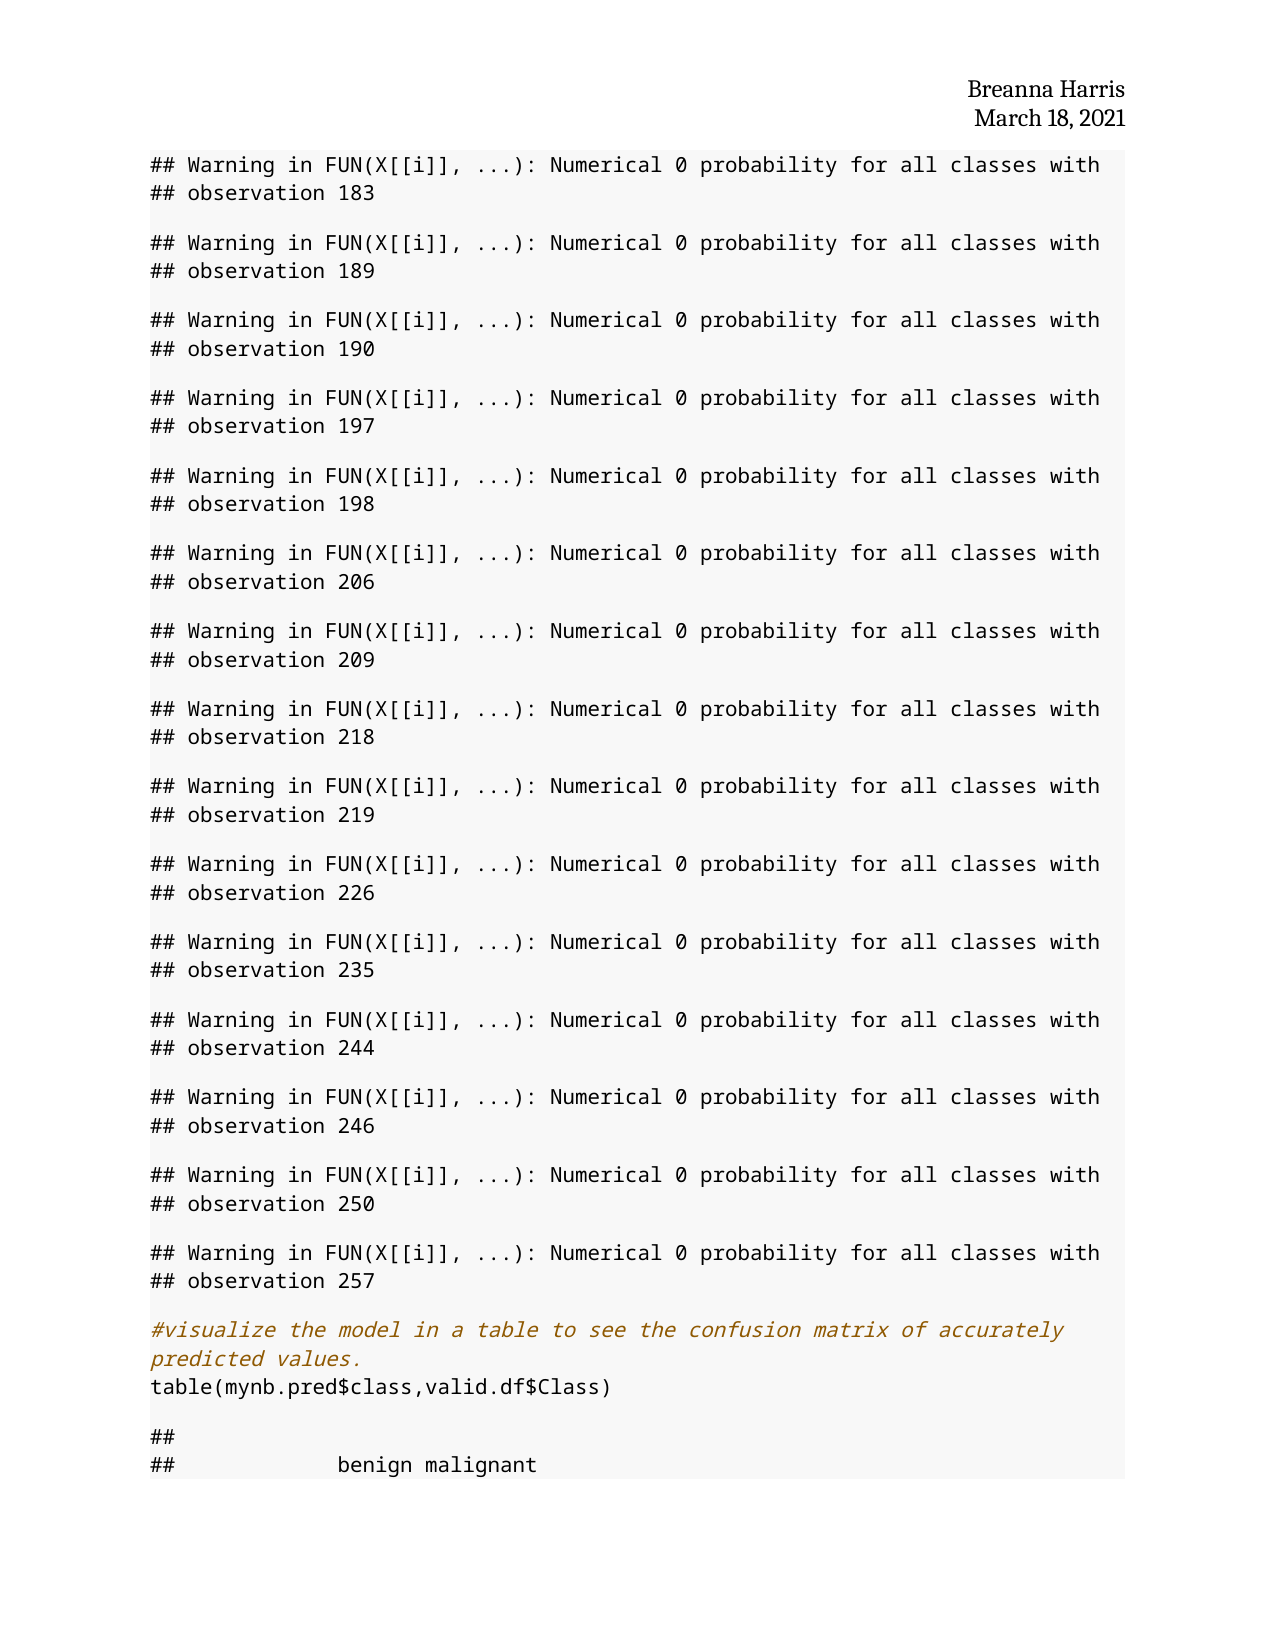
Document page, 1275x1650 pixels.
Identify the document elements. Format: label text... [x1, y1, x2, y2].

text ## Warning in FUN(X[[i]], ...): Numerical 0 probability for all classes with ## observation 244 [150, 1005, 1125, 1062]
text ## Warning in FUN(X[[i]], ...): Numerical 0 probability for all classes with ## observation 198 [150, 461, 1125, 518]
text ## Warning in FUN(X[[i]], ...): Numerical 0 probability for all classes with ## observation 226 [150, 849, 1125, 906]
text ## Warning in FUN(X[[i]], ...): Numerical 0 probability for all classes with ## observation 218 [150, 694, 1125, 751]
text ## Warning in FUN(X[[i]], ...): Numerical 0 probability for all classes with ## observation 190 [150, 305, 1125, 362]
text ## Warning in FUN(X[[i]], ...): Numerical 0 probability for all classes with ## observation 209 [150, 616, 1125, 673]
text ## Warning in FUN(X[[i]], ...): Numerical 0 probability for all classes with ## observation 197 [150, 383, 1125, 440]
text ## Warning in FUN(X[[i]], ...): Numerical 0 probability for all classes with ## observation 206 [150, 538, 1125, 595]
text ## Warning in FUN(X[[i]], ...): Numerical 0 probability for all classes with ## observation 250 [150, 1160, 1125, 1217]
text ## Warning in FUN(X[[i]], ...): Numerical 0 probability for all classes with ## observation 235 [150, 927, 1125, 984]
text ## Warning in FUN(X[[i]], ...): Numerical 0 probability for all classes with ## observation 189 [150, 228, 1125, 284]
text ## Warning in FUN(X[[i]], ...): Numerical 0 probability for all classes with ## observation 219 [150, 772, 1125, 828]
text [150, 1422, 1125, 1479]
text #visualize the model in a table to see the confusion matrix of accurately predicted values. table(mynb.pred$class,valid.df$Class) [150, 1316, 1125, 1401]
text ## Warning in FUN(X[[i]], ...): Numerical 0 probability for all classes with ## observation 246 [150, 1082, 1125, 1139]
text ## Warning in FUN(X[[i]], ...): Numerical 0 probability for all classes with ## observation 257 [150, 1238, 1125, 1295]
text ## Warning in FUN(X[[i]], ...): Numerical 0 probability for all classes with ## observation 183 [150, 150, 1125, 207]
